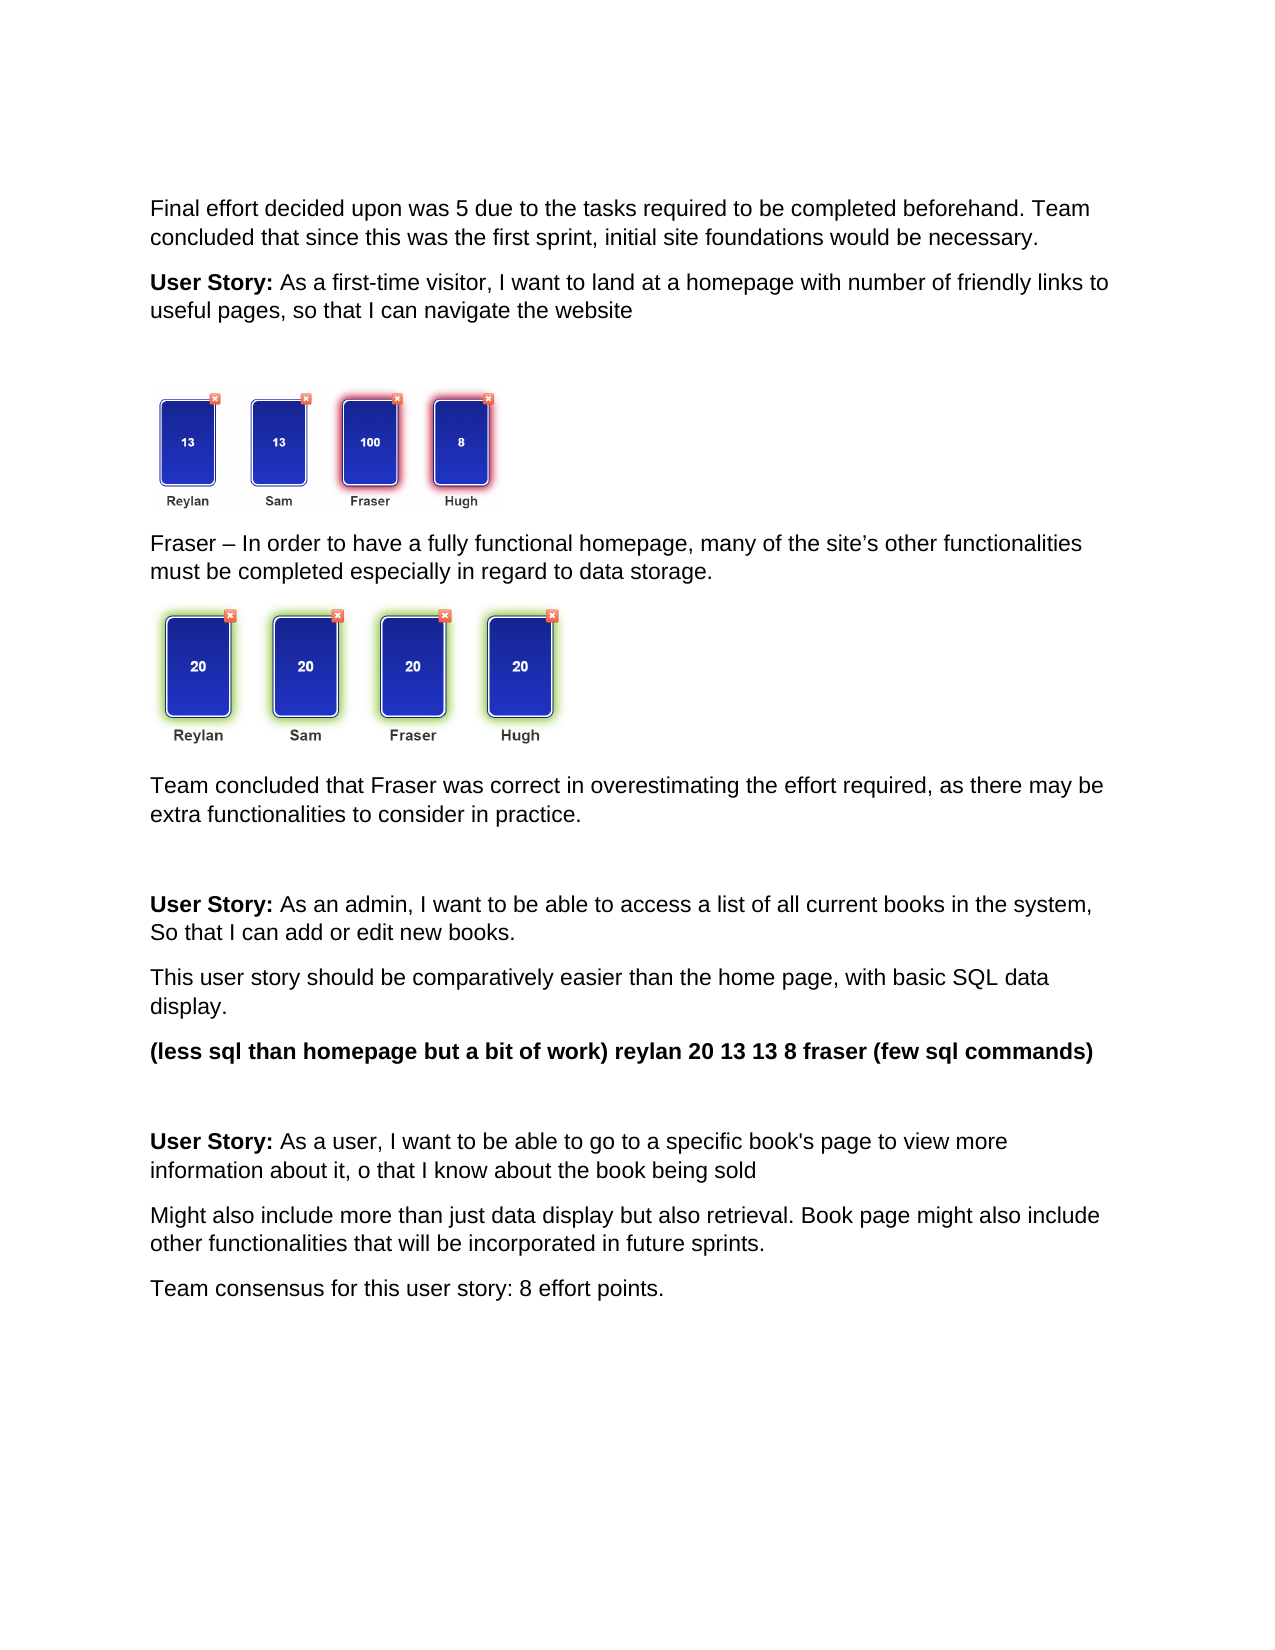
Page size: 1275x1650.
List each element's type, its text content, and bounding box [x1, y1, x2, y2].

text User Story: As a user, I want to be able to go to a specific book's page to view more information about it, o that I know about the book being sold [150, 1128, 1125, 1183]
text User Story: As an admin, I want to be able to access a list of all current books in the system, So that I can add or edit new books. [150, 891, 1125, 946]
picture [150, 387, 503, 512]
text User Story: As a first-time visitor, I want to land at a homepage with number of friendly links to useful pages, so that I can navigate the website [150, 269, 1125, 323]
text (less sql than homepage but a bit of work) reylan 20 13 13 8 fraser (few sql commands) [150, 1038, 1125, 1064]
text Team consensus for this user story: 8 effort points. [150, 1275, 1125, 1302]
text Team concluded that Fraser was correct in overestimating the effort required, as there may be extra functionalities to consider in practice. [150, 772, 1125, 827]
picture [150, 603, 571, 754]
text This user story should be comparatively easier than the home page, with basic SQL data display. [150, 964, 1125, 1019]
text Might also include more than just data display but also retrieval. Book page might also include other functionalities that will be incorporated in future sprints. [150, 1202, 1125, 1256]
text Final effort decided upon was 5 due to the tasks required to be completed beforehand. Team concluded that since this was the first sprint, initial site foundations would be necessary. [150, 195, 1125, 250]
text Fraser – In order to have a fully functional homepage, many of the site’s other functionalities must be completed especially in regard to data storage. [150, 530, 1125, 585]
